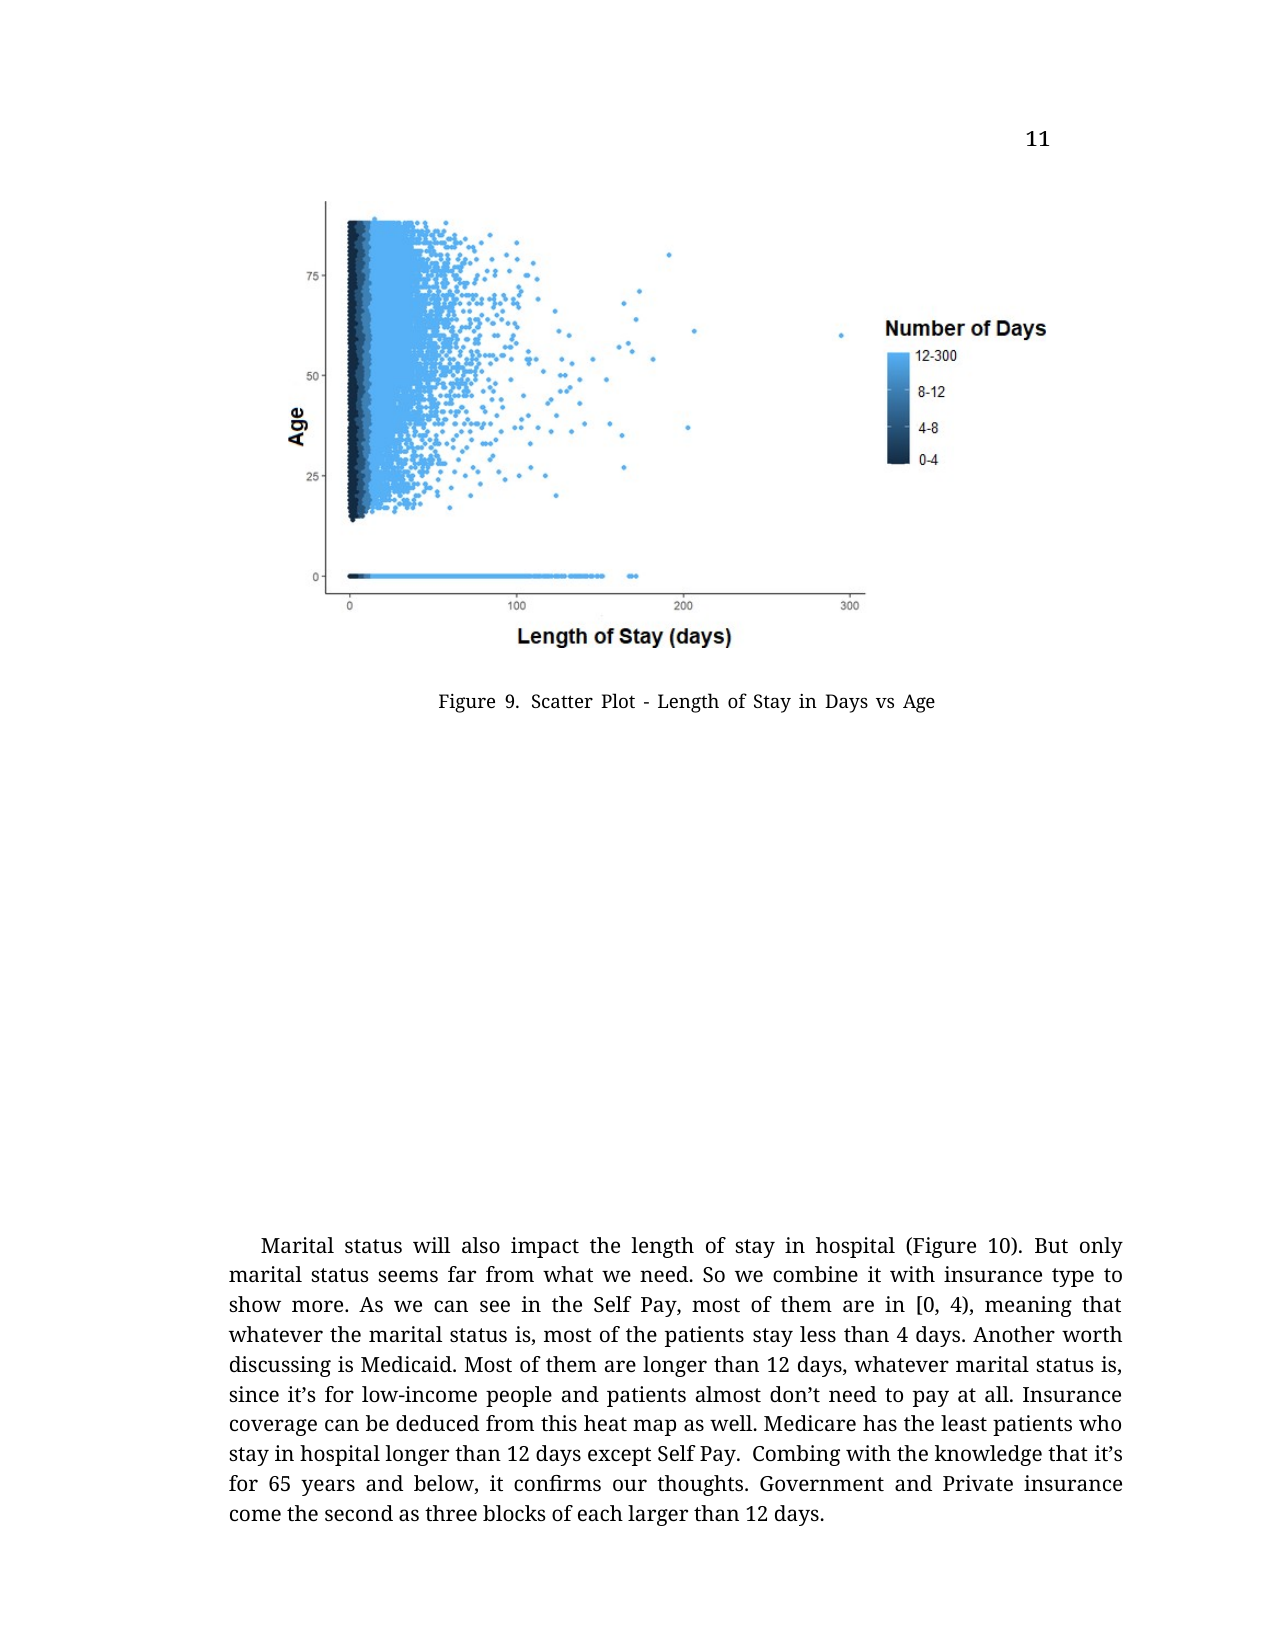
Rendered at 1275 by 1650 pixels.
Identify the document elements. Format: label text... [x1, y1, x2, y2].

picture [288, 201, 1047, 648]
text Figure 9. Scatter Plot - Length of Stay in Days vs Age [438, 688, 1137, 714]
text Marital status will also impact the length of stay in hospital (Figure 10). But only marital status seems far from what we need. So we combine it with insurance type to show more. As we can see in the Self Pay, most of them are in [0, 4), meaning that whatever the marital status is, most of the patients stay less than 4 days. Another worth discussing is Medicaid. Most of them are longer than 12 days, whatever marital status is, since it’s for low-income people and patients almost don’t need to pay at all. Insurance coverage can be deduced from this heat map as well. Medicare has the least patients who stay in hospital longer than 12 days except Self Pay. Combing with the knowledge that it’s for 65 years and below, it confirms our thoughts. Government and Private insurance come the second as three blocks of each larger than 12 days. [228, 1231, 1123, 1527]
